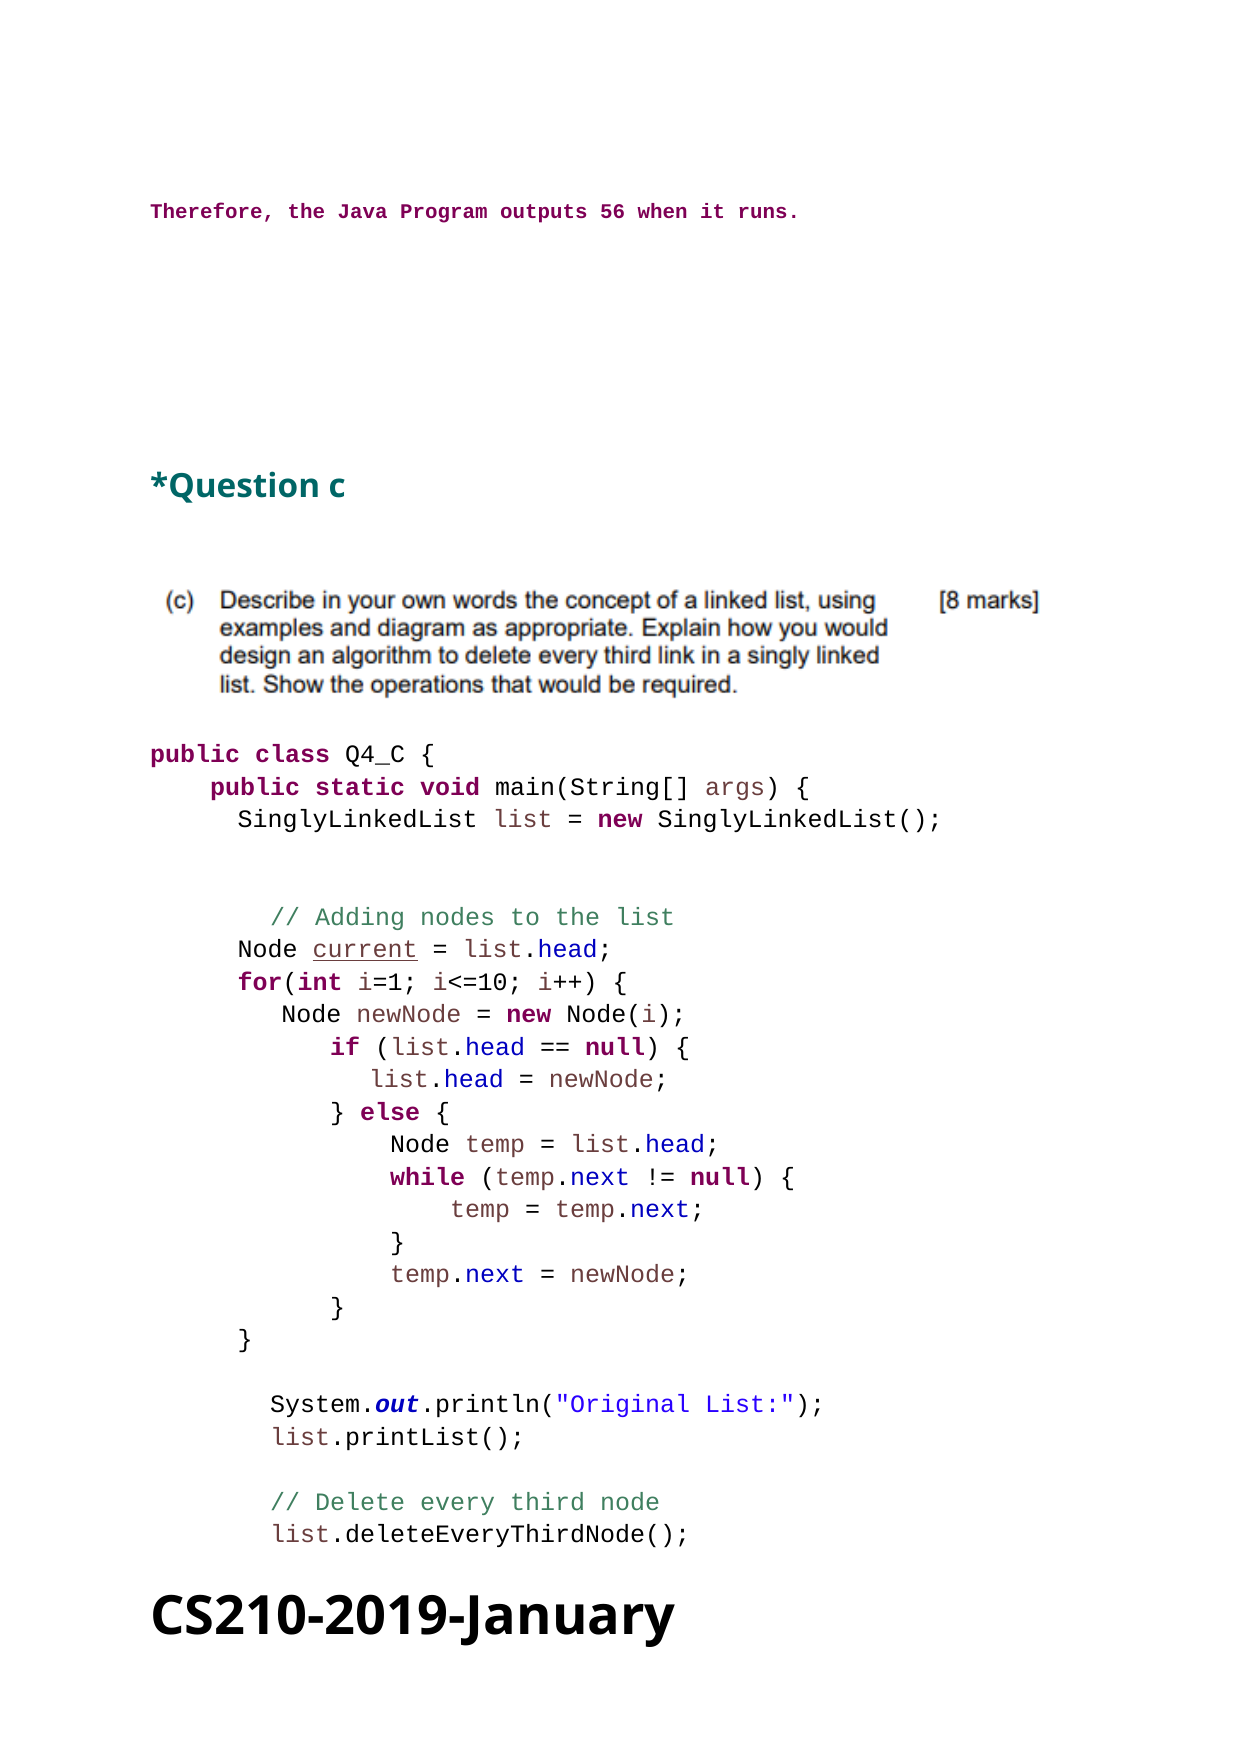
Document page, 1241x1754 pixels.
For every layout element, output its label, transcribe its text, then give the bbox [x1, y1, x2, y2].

text Therefore, the Java Program outputs 56 when it runs. [150, 197, 1090, 230]
text Node temp = list.head; [150, 1129, 1090, 1162]
text SinglyLinkedList list = new SinglyLinkedList(); [150, 804, 1090, 837]
text while (temp.next != null) { [150, 1162, 1090, 1194]
text } [150, 1324, 1090, 1357]
subtitle *Question c [150, 452, 1090, 517]
picture [150, 577, 1055, 712]
text // Delete every third node [150, 1487, 1090, 1519]
text public static void main(String[] args) { [150, 772, 1090, 804]
text for(int i=1; i<=10; i++) { [150, 967, 1090, 999]
text list.head = newNode; [150, 1064, 1090, 1097]
text temp.next = newNode; [150, 1259, 1090, 1292]
text if (list.head == null) { [150, 1032, 1090, 1064]
text temp = temp.next; [150, 1194, 1090, 1227]
text list.deleteEveryThirdNode(); [150, 1519, 1090, 1552]
text } [150, 1292, 1090, 1324]
text public class Q4_C { [150, 739, 1090, 772]
text list.printList(); [150, 1422, 1090, 1454]
text } [150, 1227, 1090, 1259]
text Node newNode = new Node(i); [150, 999, 1090, 1032]
text System.out.println("Original List:"); [150, 1389, 1090, 1422]
text } else { [150, 1097, 1090, 1129]
text Node current = list.head; [150, 934, 1090, 967]
text // Adding nodes to the list [150, 902, 1090, 934]
